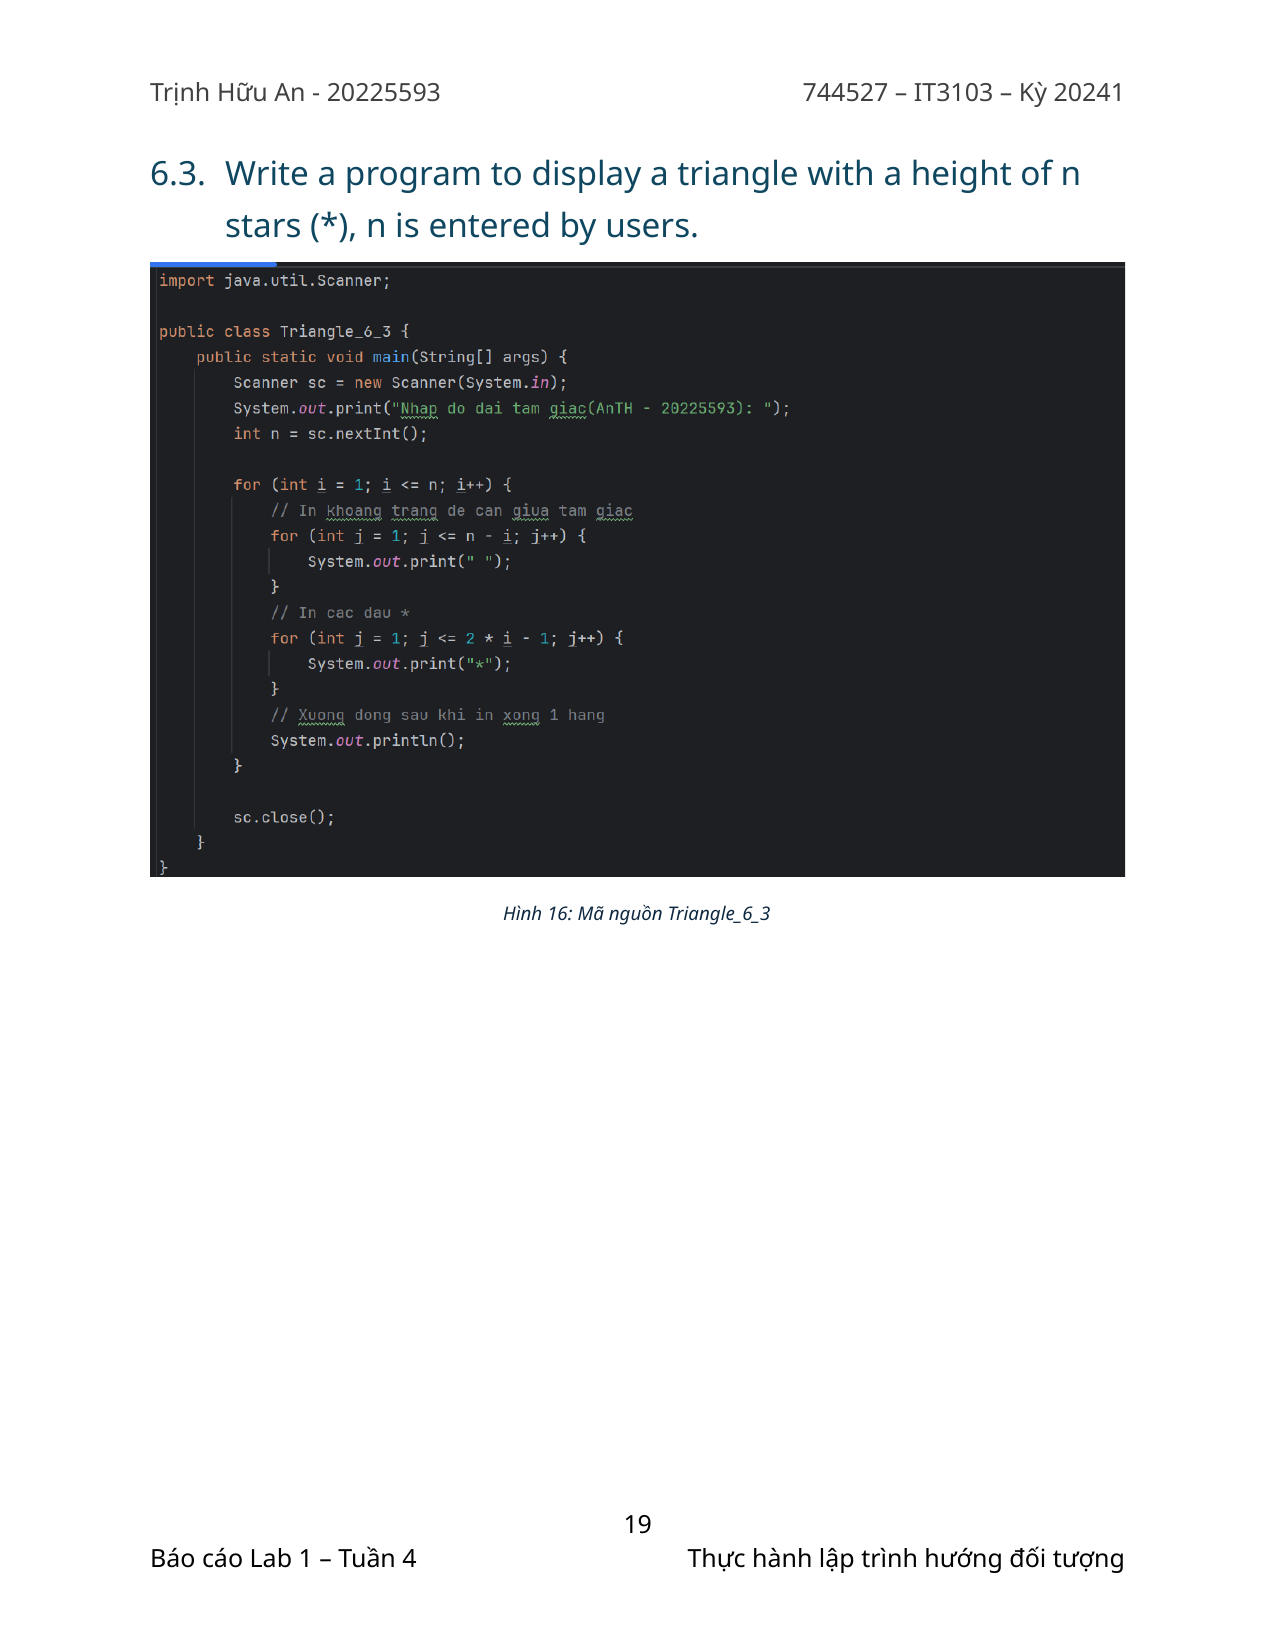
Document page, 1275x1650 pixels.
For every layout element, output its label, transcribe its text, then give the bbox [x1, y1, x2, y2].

picture [150, 262, 1125, 877]
text Hình 16: Mã nguồn Triangle_6_3 [150, 901, 1125, 926]
subtitle Write a program to display a triangle with a height of n stars (*), n is entered by users. [150, 150, 1125, 248]
